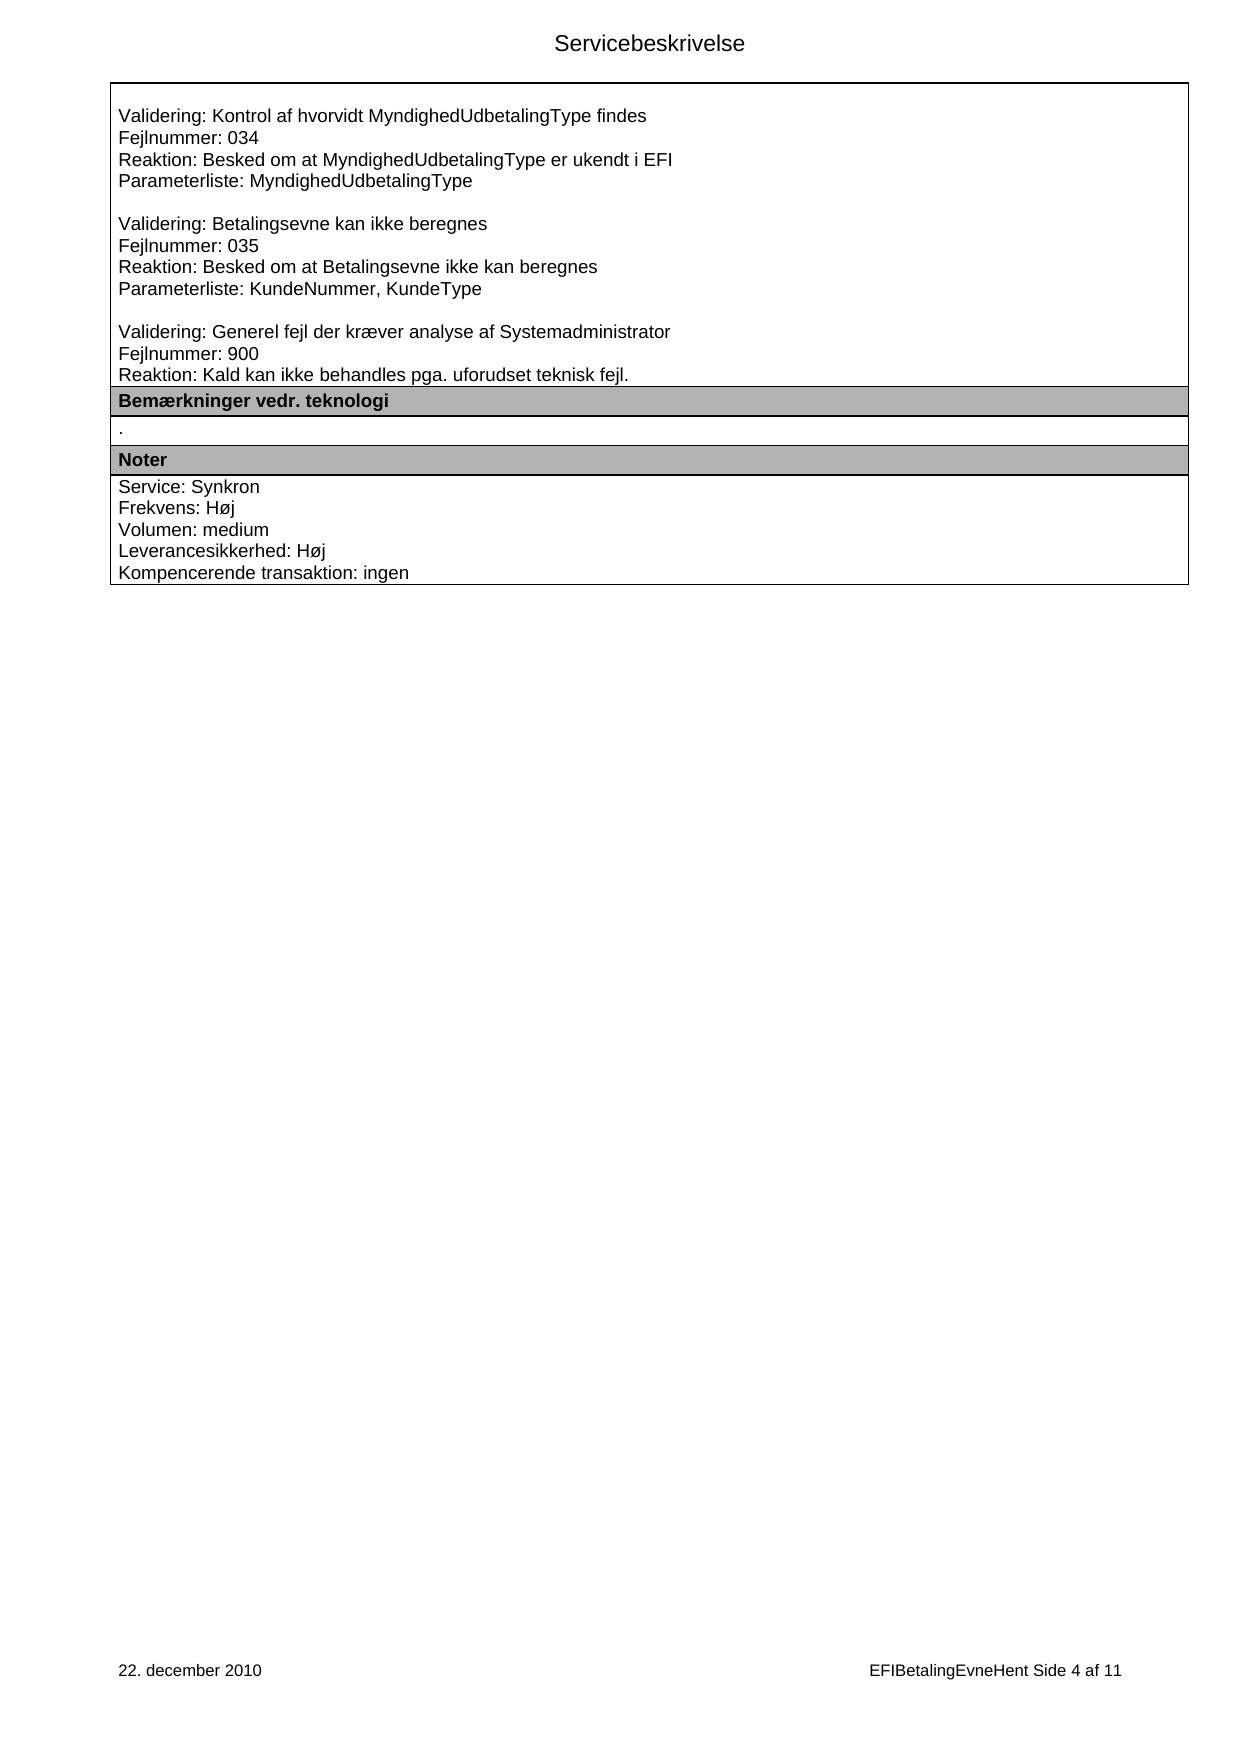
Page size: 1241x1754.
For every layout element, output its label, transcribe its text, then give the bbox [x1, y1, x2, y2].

table_cell . [111, 417, 1188, 444]
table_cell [111, 84, 1188, 386]
table_cell Bemærkninger vedr. teknologi [111, 387, 1188, 415]
table_cell Service: Synkron Frekvens: Høj Volumen: medium Leverancesikkerhed: Høj Kompencerende transaktion: ingen [111, 476, 1188, 583]
table_cell Noter [111, 446, 1188, 474]
